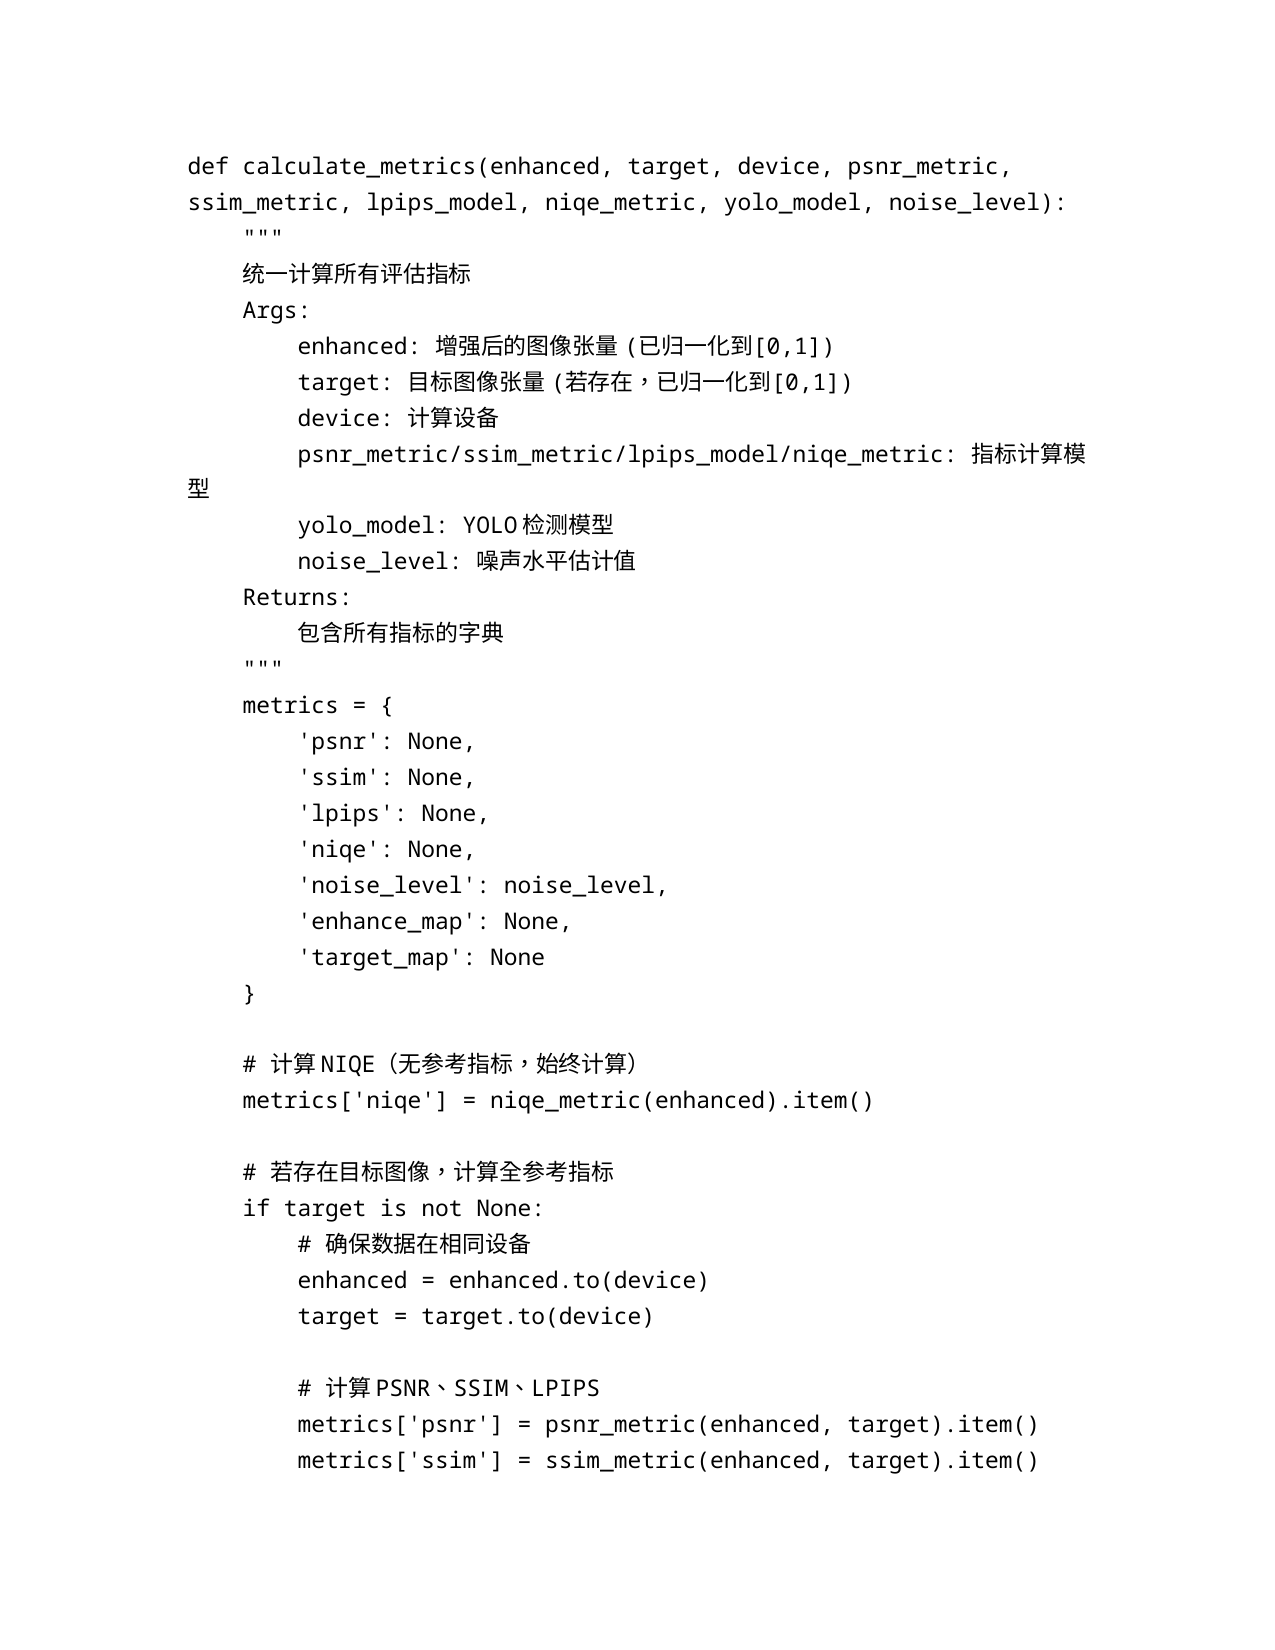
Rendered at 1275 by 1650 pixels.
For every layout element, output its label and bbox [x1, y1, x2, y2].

text [187, 150, 1087, 1475]
